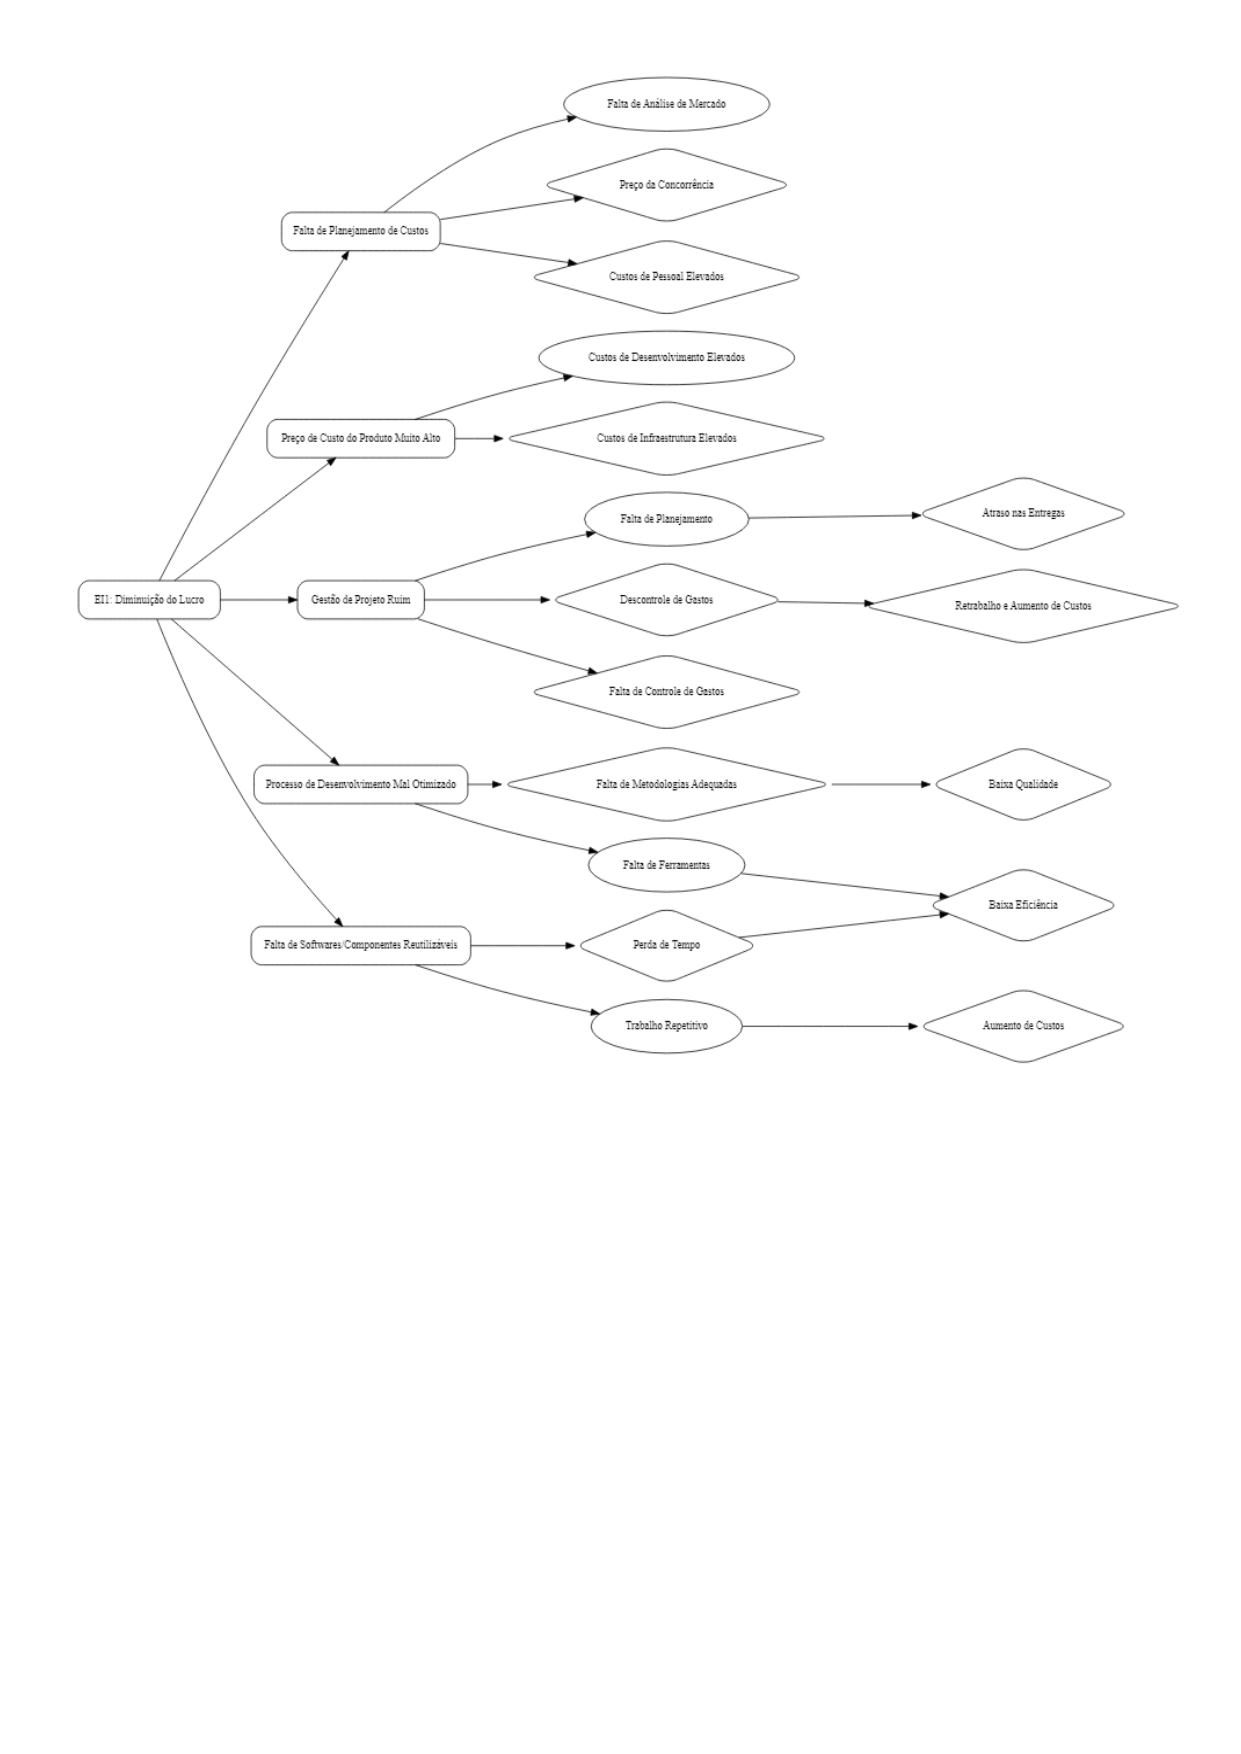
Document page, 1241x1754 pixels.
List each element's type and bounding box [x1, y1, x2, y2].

picture [75, 75, 1188, 1068]
